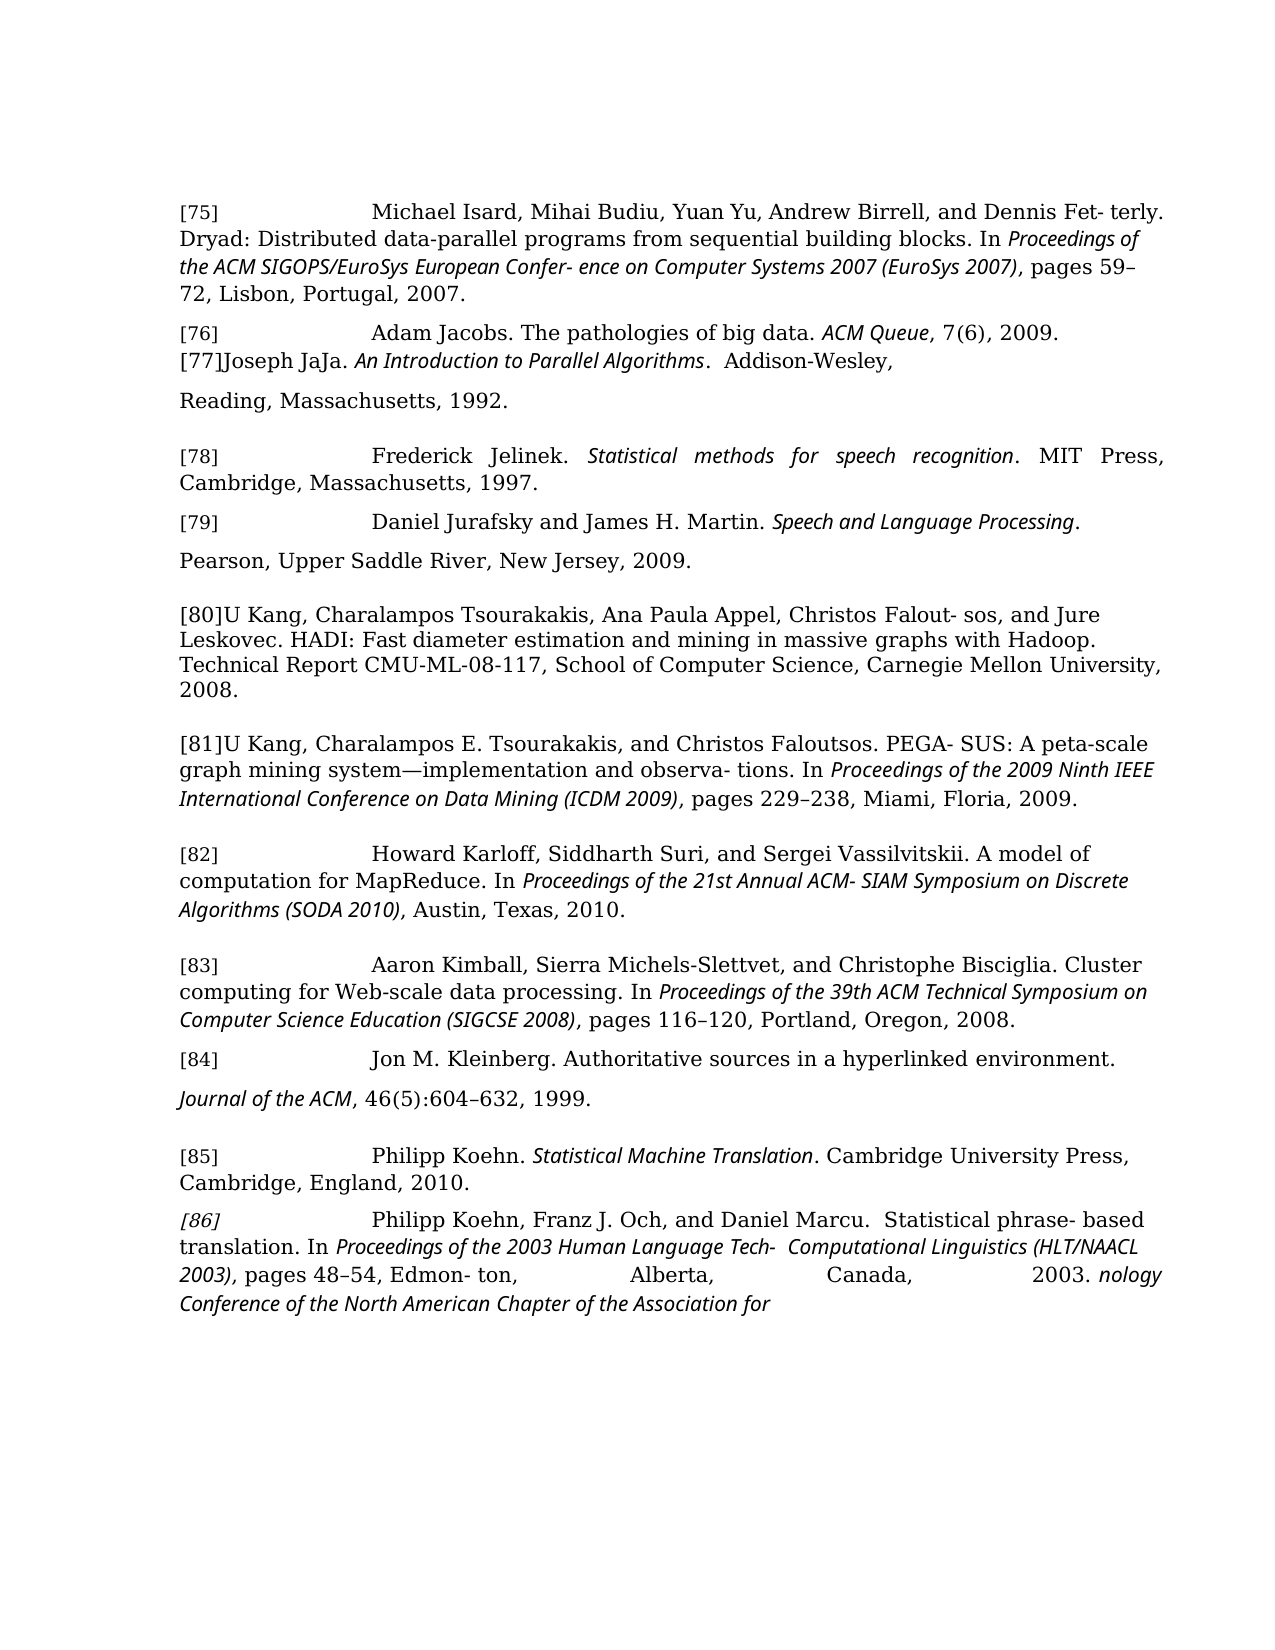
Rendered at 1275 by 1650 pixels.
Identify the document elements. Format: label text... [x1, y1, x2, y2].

list Philipp Koehn, Franz J. Och, and Daniel Marcu. Statistical phrase- based translation. In Proceedings of the 2003 Human Language Tech- Computational Linguistics (HLT/NAACL 2003), pages 48–54, Edmon- ton, Alberta, Canada, 2003. nology Conference of the North American Chapter of the Association for [179, 1207, 1164, 1317]
list Jon M. Kleinberg. Authoritative sources in a hyperlinked environment. [179, 1046, 1164, 1071]
list Aaron Kimball, Sierra Michels-Slettvet, and Christophe Bisciglia. Cluster computing for Web-scale data processing. In Proceedings of the 39th ACM Technical Symposium on Computer Science Education (SIGCSE 2008), pages 116–120, Portland, Oregon, 2008. [179, 952, 1164, 1034]
text [81]U Kang, Charalampos E. Tsourakakis, and Christos Faloutsos. PEGA- SUS: A peta-scale graph mining system—implementation and observa- tions. In Proceedings of the 2009 Ninth IEEE International Conference on Data Mining (ICDM 2009), pages 229–238, Miami, Floria, 2009. [179, 731, 1164, 812]
list Howard Karloff, Siddharth Suri, and Sergei Vassilvitskii. A model of computation for MapReduce. In Proceedings of the 21st Annual ACM- SIAM Symposium on Discrete Algorithms (SODA 2010), Austin, Texas, 2010. [179, 841, 1164, 923]
list Philipp Koehn. Statistical Machine Translation. Cambridge University Press, Cambridge, England, 2010. [179, 1141, 1164, 1194]
text Journal of the ACM, 46(5):604–632, 1999. [179, 1084, 1164, 1112]
list Adam Jacobs. The pathologies of big data. ACM Queue, 7(6), 2009. [77]Joseph JaJa. An Introduction to Parallel Algorithms. Addison-Wesley, [179, 318, 1164, 375]
text [80]U Kang, Charalampos Tsourakakis, Ana Paula Appel, Christos Falout- sos, and Jure Leskovec. HADI: Fast diameter estimation and mining in massive graphs with Hadoop. Technical Report CMU-ML-08-117, School of Computer Science, Carnegie Mellon University, 2008. [179, 602, 1164, 702]
list Daniel Jurafsky and James H. Martin. Speech and Language Processing. [179, 507, 1164, 536]
text Reading, Massachusetts, 1992. [179, 387, 1164, 412]
text Pearson, Upper Saddle River, New Jersey, 2009. [179, 548, 1164, 573]
list Michael Isard, Mihai Budiu, Yuan Yu, Andrew Birrell, and Dennis Fet- terly. Dryad: Distributed data-parallel programs from sequential building blocks. In Proceedings of the ACM SIGOPS/EuroSys European Confer- ence on Computer Systems 2007 (EuroSys 2007), pages 59–72, Lisbon, Portugal, 2007. [179, 199, 1164, 306]
list Frederick Jelinek. Statistical methods for speech recognition. MIT Press, Cambridge, Massachusetts, 1997. [179, 441, 1164, 495]
